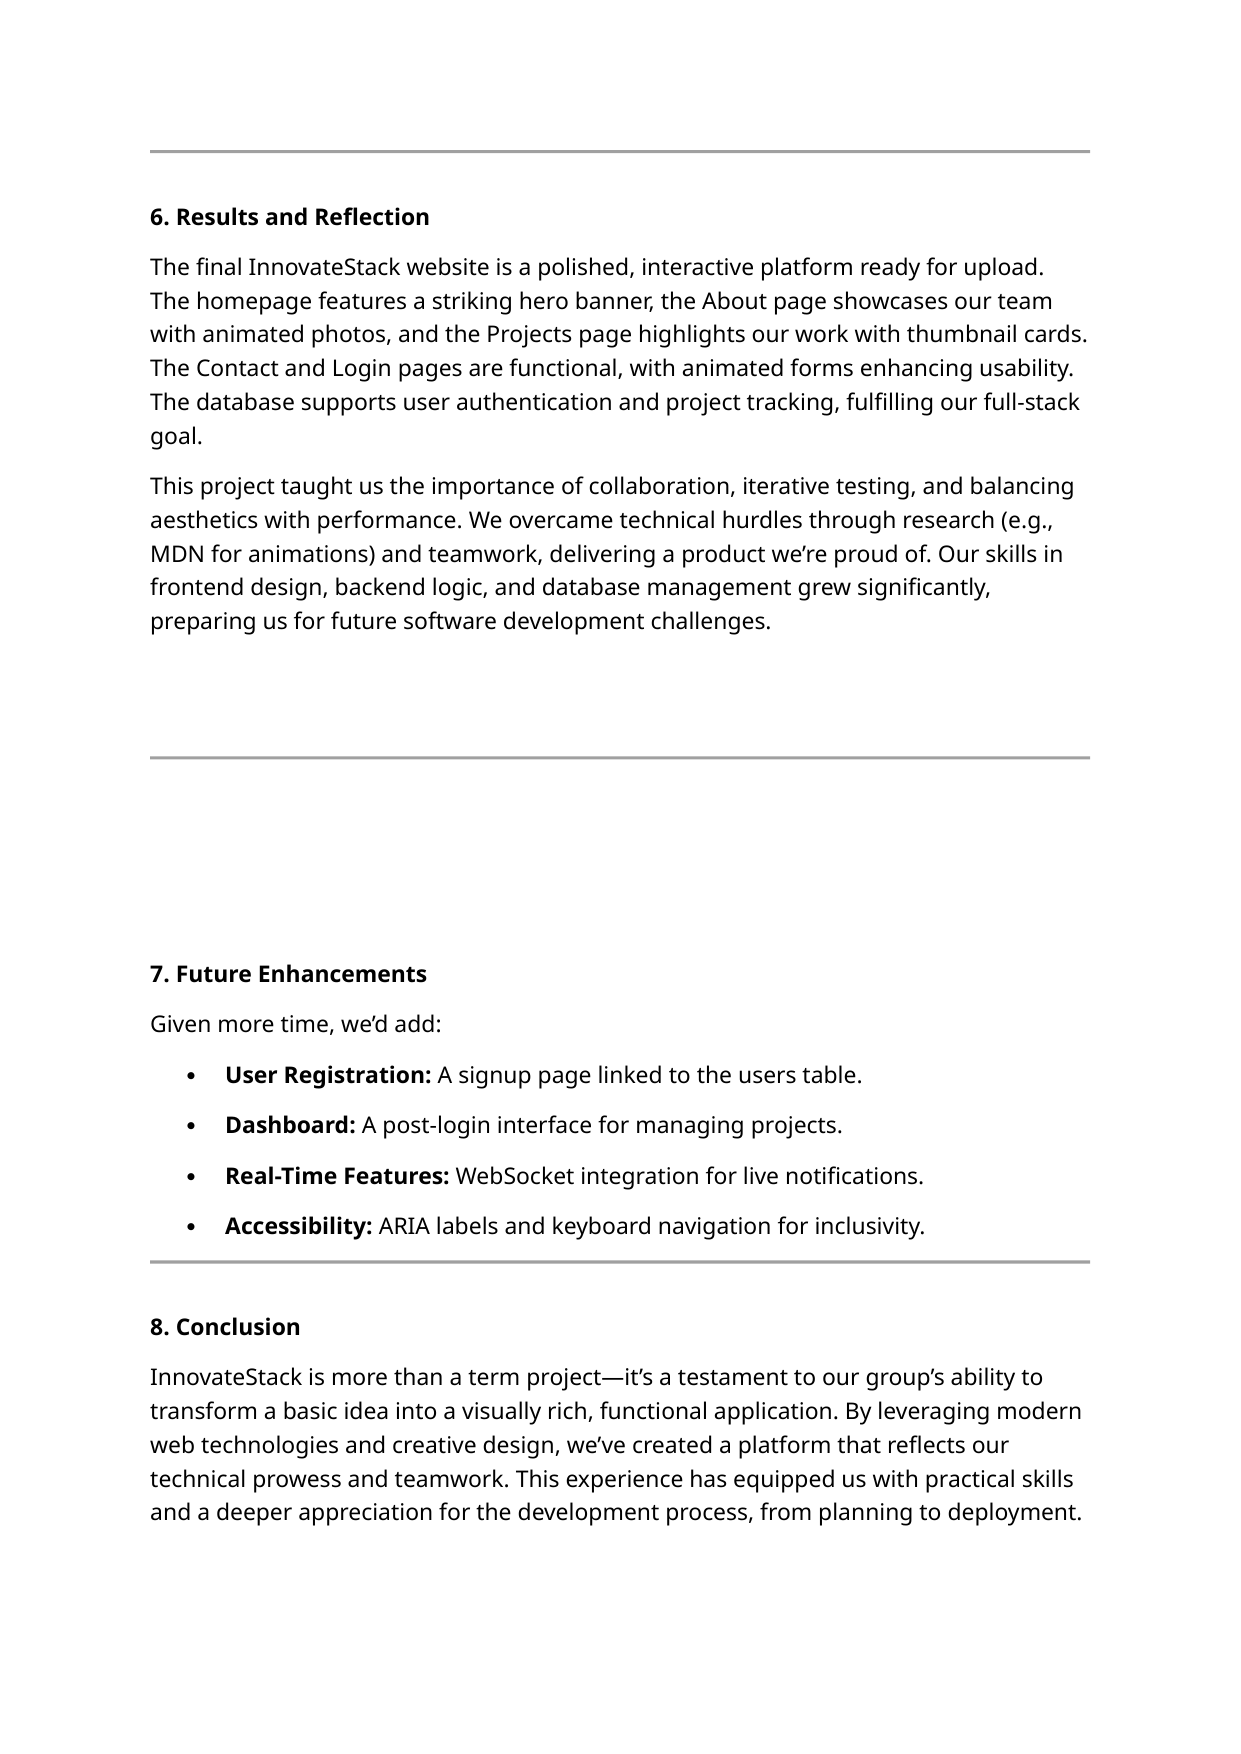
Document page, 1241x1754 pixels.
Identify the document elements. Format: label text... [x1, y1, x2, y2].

text 6. Results and Reflection [150, 200, 1090, 232]
text 8. Conclusion [150, 1311, 1090, 1342]
text 7. Future Enhancements [150, 958, 1090, 989]
list User Registration: A signup page linked to the users table. [187, 1059, 1090, 1090]
text InnovateStack is more than a term project—it’s a testament to our group’s ability to transform a basic idea into a visually rich, functional application. By leveraging modern web technologies and creative design, we’ve created a platform that reflects our technical prowess and teamwork. This experience has equipped us with practical skills and a deeper appreciation for the development process, from planning to deployment. [150, 1361, 1090, 1527]
list Real-Time Features: WebSocket integration for live notifications. [187, 1159, 1090, 1191]
text This project taught us the importance of collaboration, iterative testing, and balancing aesthetics with performance. We overcame technical hurdles through research (e.g., MDN for animations) and teamwork, delivering a product we’re proud of. Our skills in frontend design, backend logic, and database management grew significantly, preparing us for future software development challenges. [150, 470, 1090, 636]
text Given more time, we’d add: [150, 1008, 1090, 1039]
text The final InnovateStack website is a polished, interactive platform ready for upload. The homepage features a striking hero banner, the About page showcases our team with animated photos, and the Projects page highlights our work with thumbnail cards. The Contact and Login pages are functional, with animated forms enhancing usability. The database supports user authentication and project tracking, fulfilling our full-stack goal. [150, 251, 1090, 451]
list Accessibility: ARIA labels and keyboard navigation for inclusivity. [187, 1210, 1090, 1241]
list Dashboard: A post-login interface for managing projects. [187, 1109, 1090, 1140]
